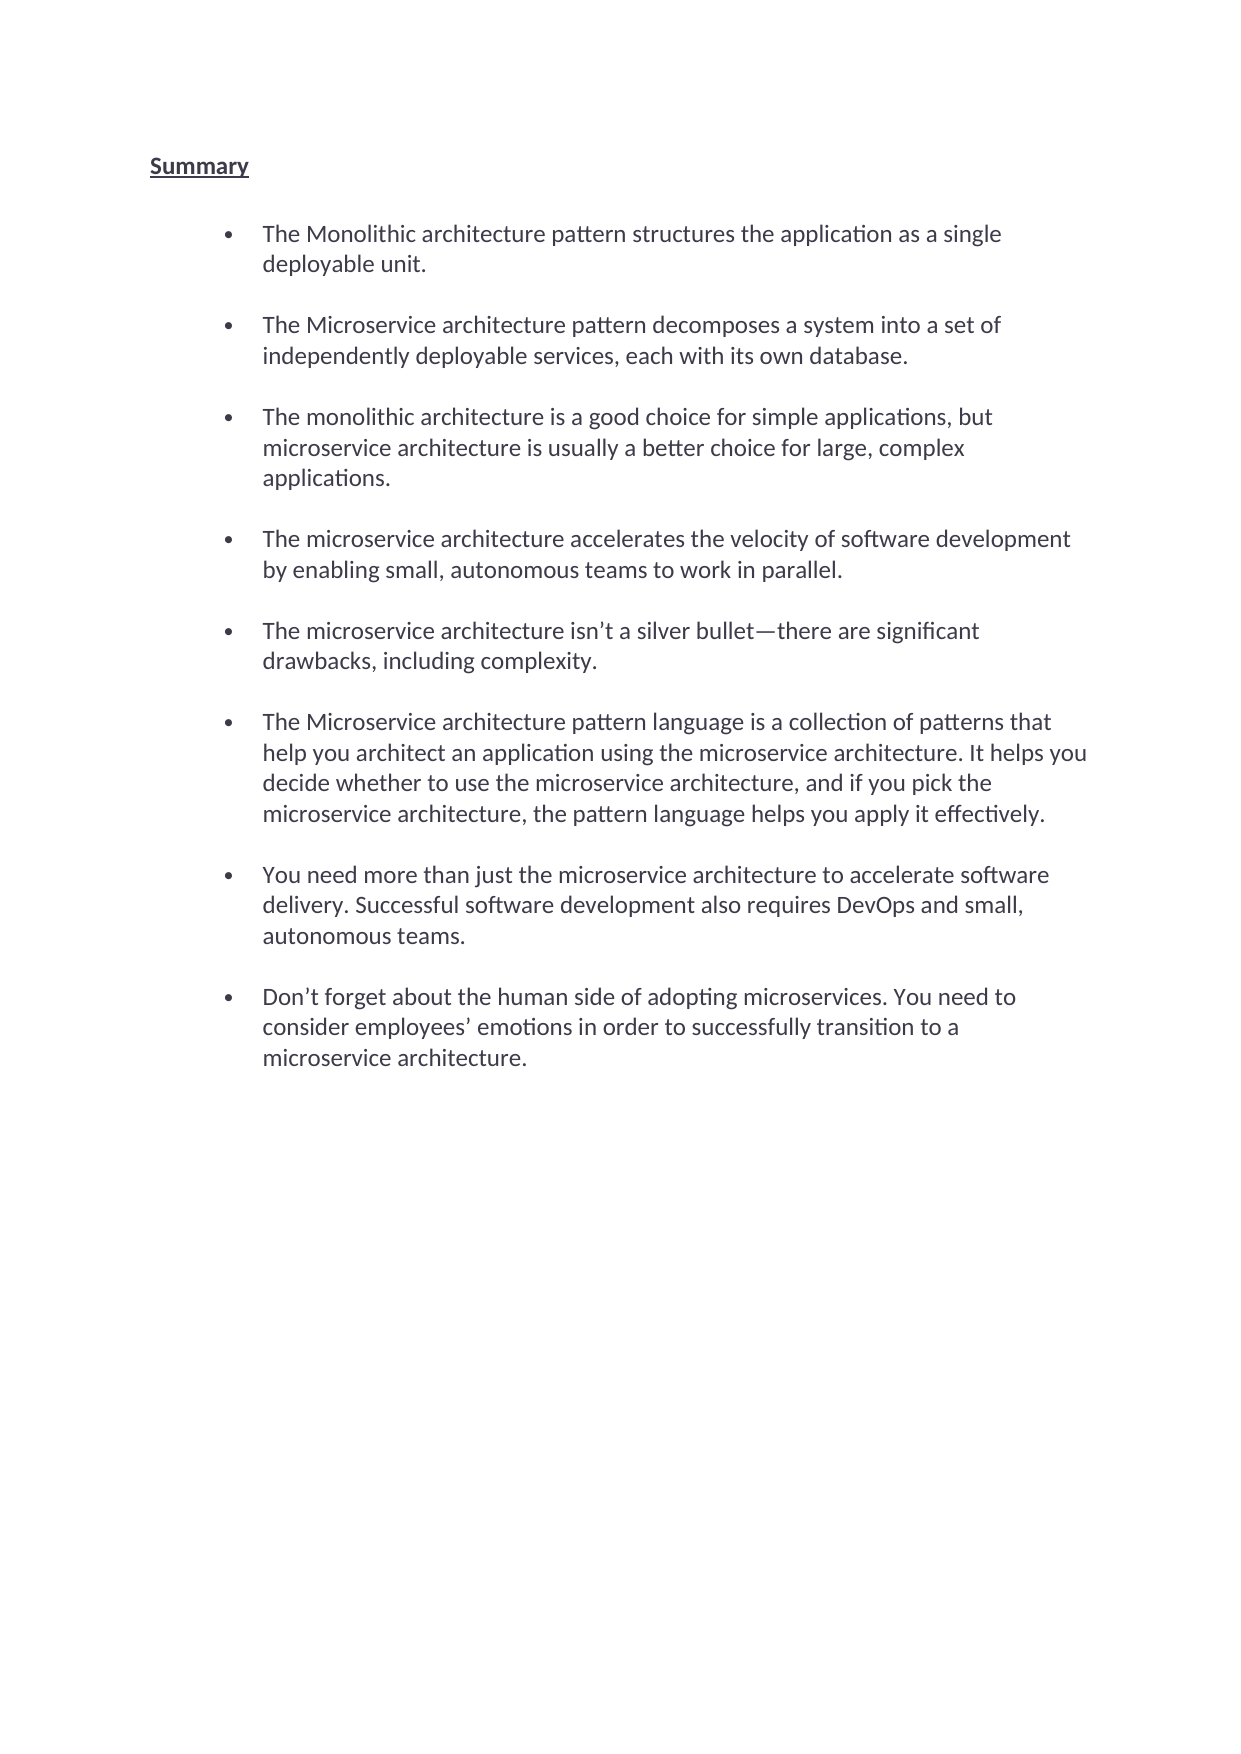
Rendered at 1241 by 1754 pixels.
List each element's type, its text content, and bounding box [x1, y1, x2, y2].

list The monolithic architecture is a good choice for simple applications, but microservice architecture is usually a better choice for large, complex applications. [225, 401, 1090, 493]
list The Monolithic architecture pattern structures the application as a single deployable unit. [225, 218, 1090, 279]
subtitle Summary [150, 150, 1090, 181]
list The Microservice architecture pattern decomposes a system into a set of independently deployable services, each with its own database. [225, 309, 1090, 371]
list The microservice architecture accelerates the velocity of software development by enabling small, autonomous teams to work in parallel. [225, 523, 1090, 584]
list You need more than just the microservice architecture to accelerate software delivery. Successful software development also requires DevOps and small, autonomous teams. [225, 859, 1090, 951]
list The Microservice architecture pattern language is a collection of patterns that help you architect an application using the microservice architecture. It helps you decide whether to use the microservice architecture, and if you pick the microservice architecture, the pattern language helps you apply it effectively. [225, 706, 1090, 828]
list The microservice architecture isn’t a silver bullet—there are significant drawbacks, including complexity. [225, 615, 1090, 676]
list Don’t forget about the human side of adopting microservices. You need to consider employees’ emotions in order to successfully transition to a microservice architecture. [225, 981, 1090, 1073]
